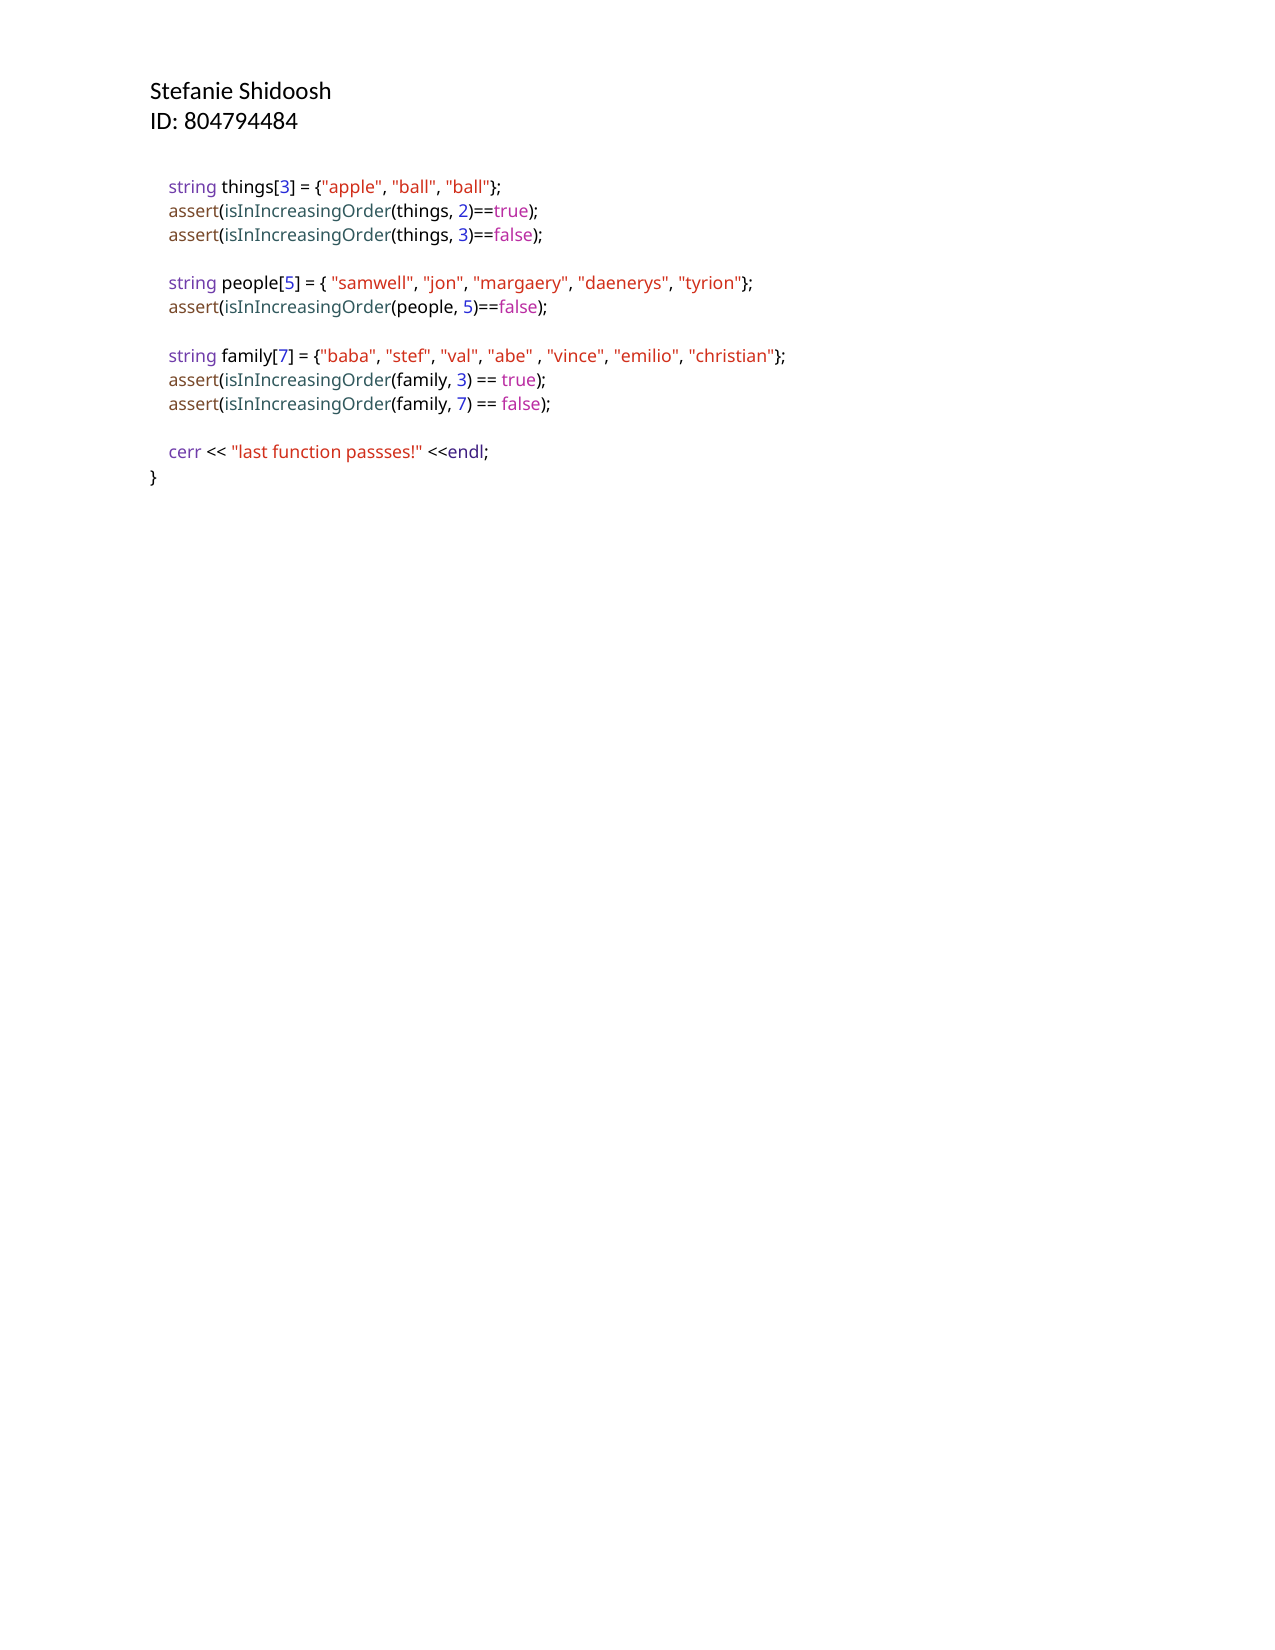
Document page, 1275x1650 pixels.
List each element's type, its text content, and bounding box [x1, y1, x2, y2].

text string family[7] = {"baba", "stef", "val", "abe" , "vince", "emilio", "christian"}; [150, 343, 1125, 367]
text assert(isInIncreasingOrder(people, 5)==false); [150, 295, 1125, 319]
text } [150, 464, 1125, 488]
text assert(isInIncreasingOrder(family, 3) == true); [150, 367, 1125, 392]
text string things[3] = {"apple", "ball", "ball"}; [150, 174, 1125, 198]
text cerr << "last function passses!" <<endl; [150, 440, 1125, 464]
text assert(isInIncreasingOrder(things, 2)==true); [150, 198, 1125, 222]
text assert(isInIncreasingOrder(things, 3)==false); [150, 222, 1125, 247]
text assert(isInIncreasingOrder(family, 7) == false); [150, 392, 1125, 416]
text string people[5] = { "samwell", "jon", "margaery", "daenerys", "tyrion"}; [150, 271, 1125, 295]
